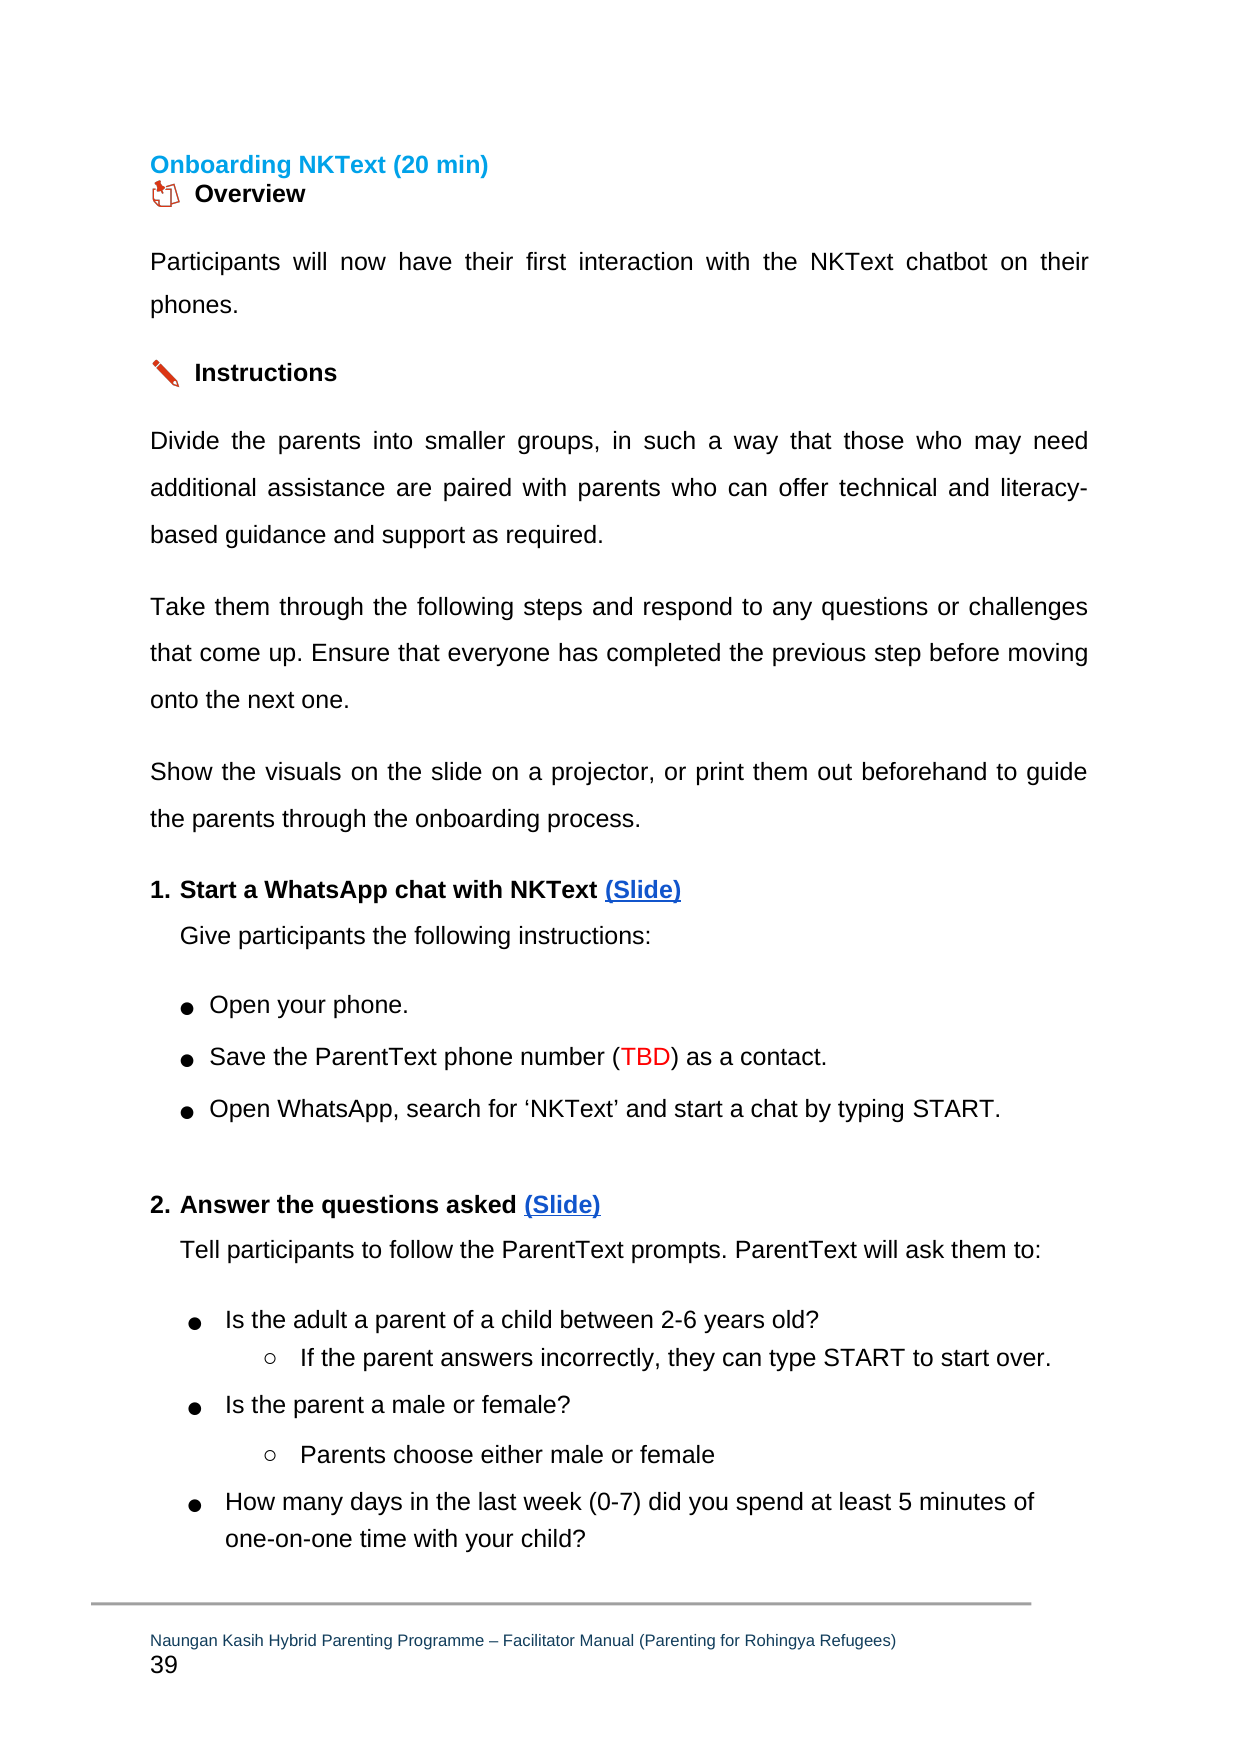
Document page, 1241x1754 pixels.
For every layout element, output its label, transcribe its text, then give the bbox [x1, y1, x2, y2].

text Tell participants to follow the ParentText prompts. ParentText will ask them to: [179, 1235, 1090, 1264]
picture [150, 358, 182, 390]
text Participants will now have their first interaction with the NKText chatbot on their phones. [150, 247, 1090, 319]
text Take them through the following steps and respond to any questions or challenges that come up. Ensure that everyone has completed the previous step before moving onto the next one. [150, 592, 1090, 714]
list Parents choose either male or female [262, 1440, 1090, 1469]
list Open WhatsApp, search for ‘NKText’ and start a chat by typing START. [179, 1093, 1090, 1127]
list Answer the questions asked (Slide) [150, 1190, 1090, 1219]
list If the parent answers incorrectly, they can type START to start over. [262, 1343, 1090, 1372]
list Is the adult a parent of a child between 2-6 years old? [187, 1303, 1090, 1338]
text Show the visuals on the slide on a projector, or print them out beforehand to guide the parents through the onboarding process. [150, 757, 1090, 832]
list Open your phone. [179, 989, 1090, 1023]
list Is the parent a male or female? [187, 1388, 1090, 1422]
text Give participants the following instructions: [179, 921, 1090, 950]
list Save the ParentText phone number (TBD) as a contact. [179, 1041, 1090, 1075]
subtitle Onboarding NKText (20 min) [150, 150, 1090, 179]
text Instructions [194, 358, 1090, 387]
list Start a WhatsApp chat with NKText (Slide) [150, 875, 1090, 904]
text Divide the parents into smaller groups, in such a way that those who may need additional assistance are paired with parents who can offer technical and literacy-based guidance and support as required. [150, 426, 1090, 548]
text Overview [194, 179, 1090, 207]
picture [150, 178, 182, 210]
list How many days in the last week (0-7) did you spend at least 5 minutes of one-on-one time with your child? [187, 1486, 1090, 1553]
